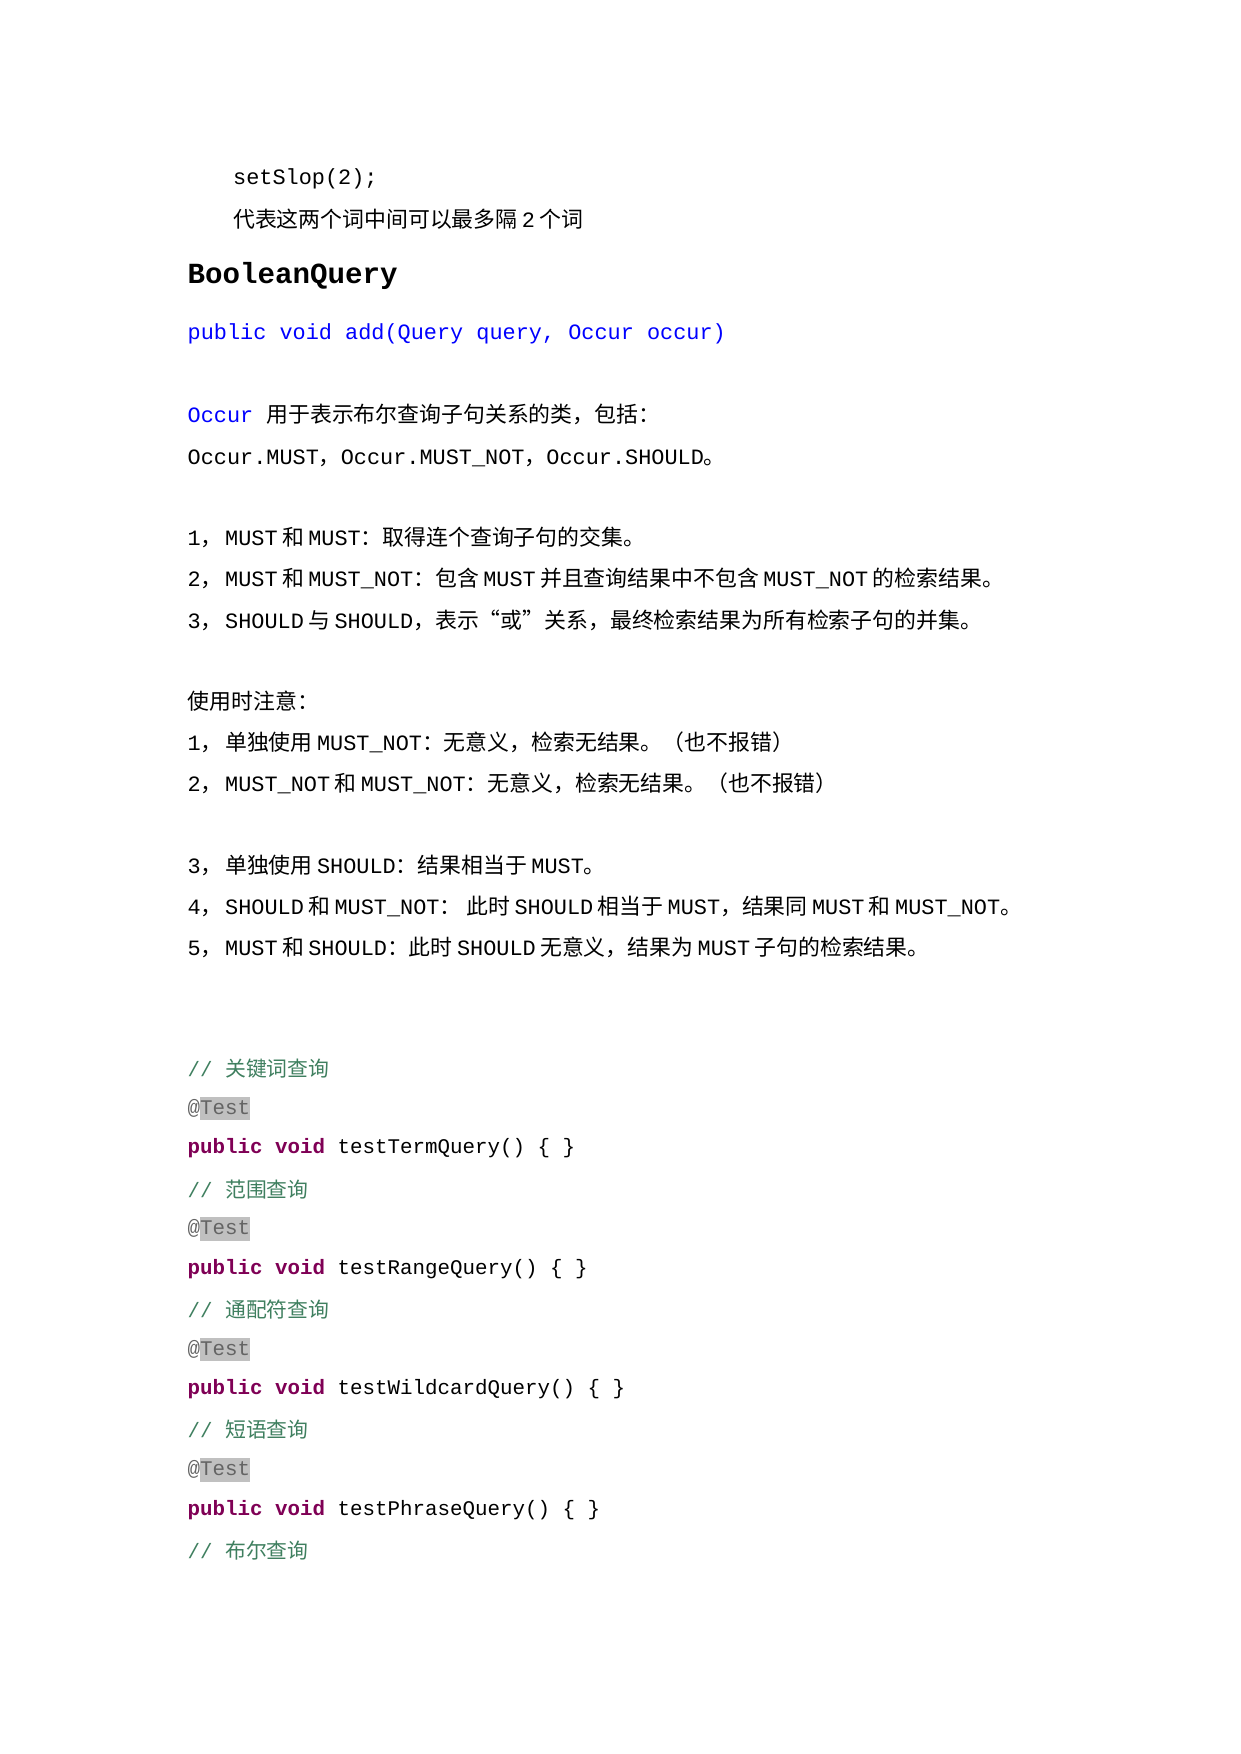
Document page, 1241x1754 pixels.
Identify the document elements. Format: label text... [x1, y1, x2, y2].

text // 范围查询 [187, 1172, 1053, 1204]
text @Test [187, 1454, 1053, 1486]
list SHOULD和MUST_NOT： 此时SHOULD相当于MUST，结果同MUST和MUST_NOT。 [187, 889, 1053, 921]
text @Test [187, 1092, 1053, 1125]
text setSlop(2); [187, 162, 1053, 194]
list MUST和MUST：取得连个查询子句的交集。 [187, 520, 1053, 552]
subtitle BooleanQuery [187, 243, 1053, 308]
list MUST和SHOULD：此时SHOULD无意义，结果为MUST子句的检索结果。 [187, 930, 1053, 963]
list SHOULD与SHOULD，表示“或”关系，最终检索结果为所有检索子句的并集。 [187, 602, 1053, 635]
text public void testPhraseQuery() { } [187, 1493, 1053, 1526]
text // 布尔查询 [187, 1533, 1053, 1566]
text public void testWildcardQuery() { } [187, 1373, 1053, 1405]
list 单独使用SHOULD：结果相当于MUST。 [187, 847, 1053, 880]
text Occur.MUST，Occur.MUST_NOT，Occur.SHOULD。 [187, 438, 1053, 471]
text 使用时注意： [187, 684, 1053, 716]
text public void add(Query query, Occur occur) [187, 317, 1053, 350]
text @Test [187, 1333, 1053, 1366]
list MUST和MUST_NOT：包含MUST并且查询结果中不包含MUST_NOT的检索结果。 [187, 561, 1053, 593]
text public void testTermQuery() { } [187, 1132, 1053, 1164]
text 代表这两个词中间可以最多隔2个词 [187, 202, 1053, 234]
list MUST_NOT和MUST_NOT：无意义，检索无结果。（也不报错） [187, 766, 1053, 799]
text Occur 用于表示布尔查询子句关系的类，包括： [187, 397, 1053, 429]
text @Test [187, 1213, 1053, 1245]
text public void testRangeQuery() { } [187, 1252, 1053, 1285]
list 单独使用MUST_NOT：无意义，检索无结果。（也不报错） [187, 725, 1053, 757]
text // 短语查询 [187, 1413, 1053, 1445]
text // 关键词查询 [187, 1051, 1053, 1084]
text // 通配符查询 [187, 1292, 1053, 1325]
